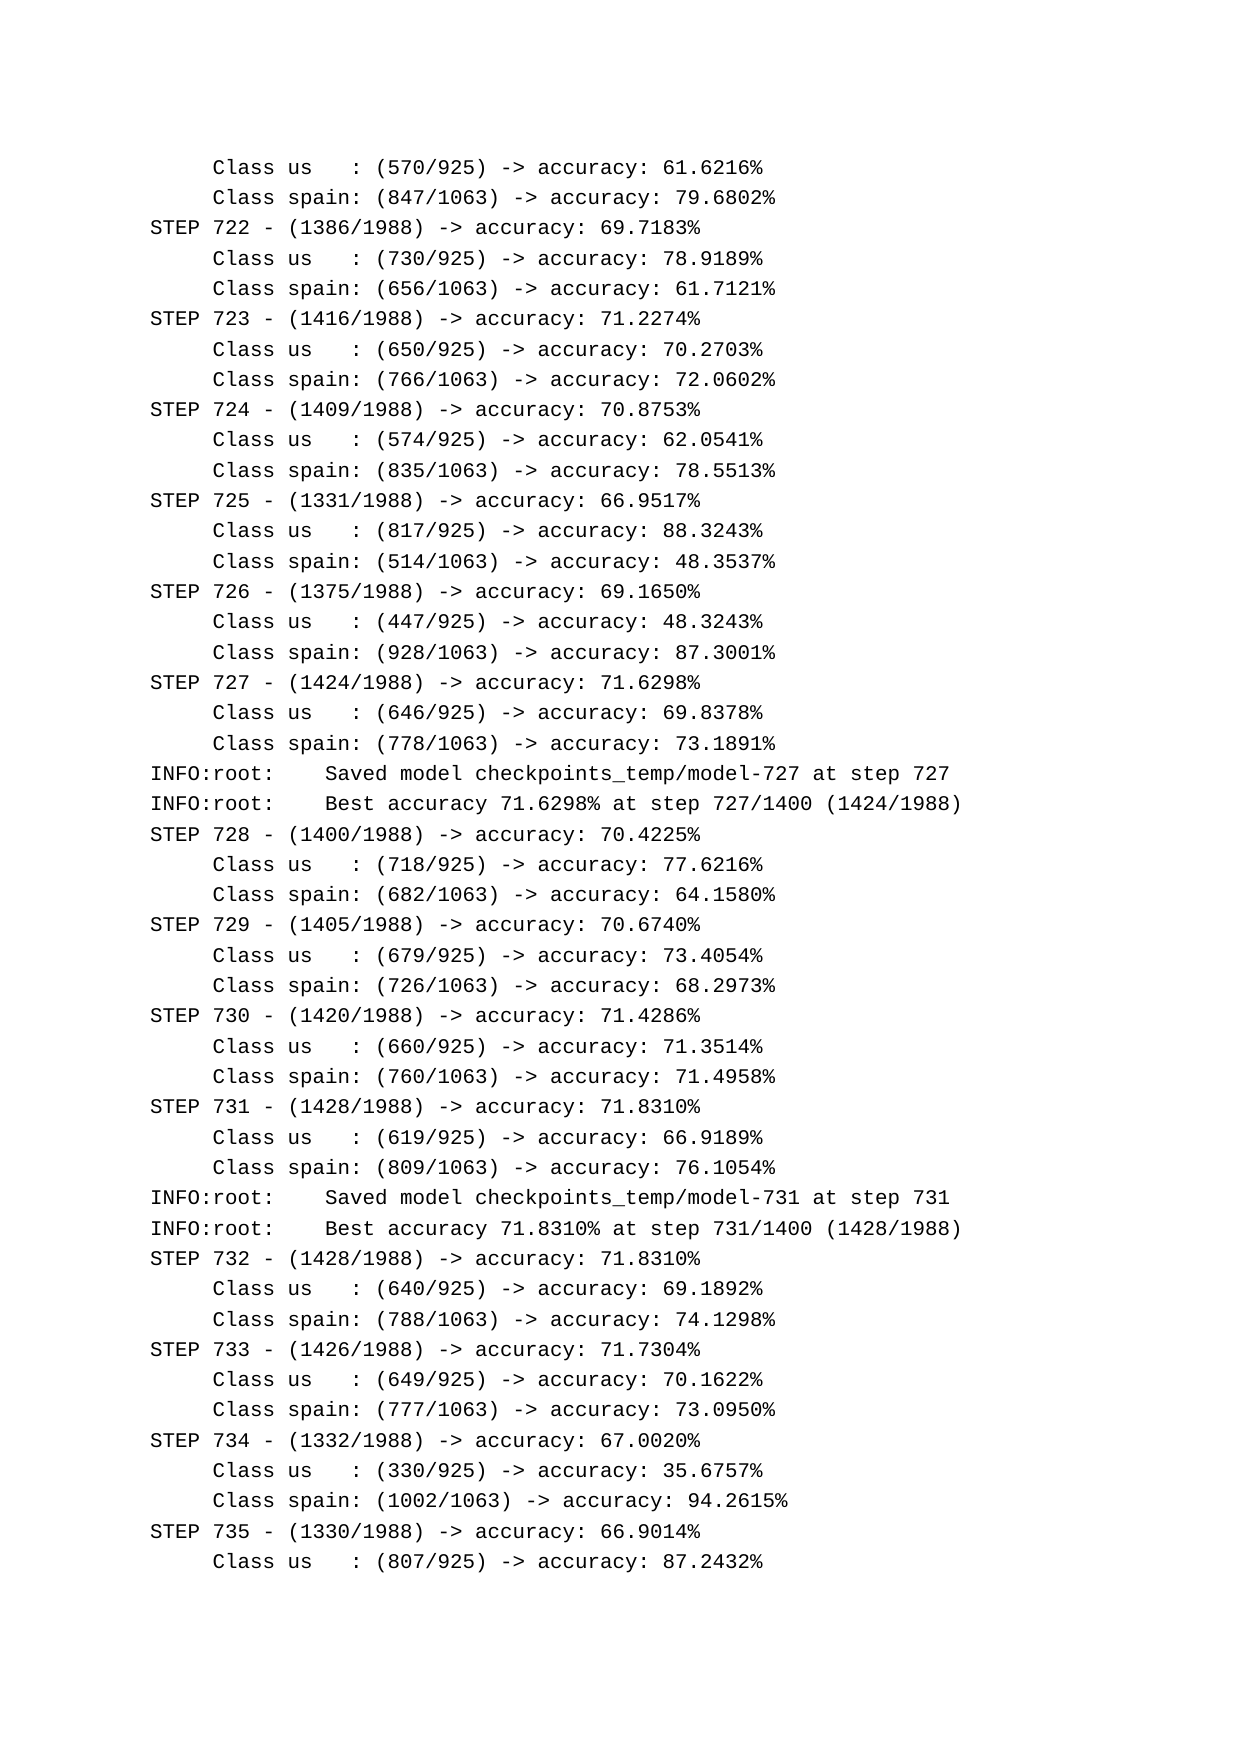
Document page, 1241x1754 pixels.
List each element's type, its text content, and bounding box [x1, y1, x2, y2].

text Class us : (619/925) -> accuracy: 66.9189% [150, 1120, 1090, 1150]
text STEP 729 - (1405/1988) -> accuracy: 70.6740% [150, 908, 1090, 938]
text Class spain: (847/1063) -> accuracy: 79.6802% [150, 180, 1090, 211]
text Class us : (718/925) -> accuracy: 77.6216% [150, 847, 1090, 877]
text Class us : (447/925) -> accuracy: 48.3243% [150, 605, 1090, 635]
text Class spain: (760/1063) -> accuracy: 71.4958% [150, 1059, 1090, 1090]
text STEP 730 - (1420/1988) -> accuracy: 71.4286% [150, 999, 1090, 1029]
text STEP 723 - (1416/1988) -> accuracy: 71.2274% [150, 302, 1090, 332]
text Class spain: (726/1063) -> accuracy: 68.2973% [150, 968, 1090, 999]
text Class spain: (928/1063) -> accuracy: 87.3001% [150, 635, 1090, 665]
text Class spain: (788/1063) -> accuracy: 74.1298% [150, 1302, 1090, 1332]
text Class spain: (777/1063) -> accuracy: 73.0950% [150, 1393, 1090, 1423]
text Class spain: (766/1063) -> accuracy: 72.0602% [150, 362, 1090, 392]
text Class us : (807/925) -> accuracy: 87.2432% [150, 1544, 1090, 1575]
text Class us : (730/925) -> accuracy: 78.9189% [150, 241, 1090, 271]
text Class spain: (656/1063) -> accuracy: 61.7121% [150, 271, 1090, 302]
text INFO:root: Best accuracy 71.6298% at step 727/1400 (1424/1988) [150, 787, 1090, 817]
text Class spain: (514/1063) -> accuracy: 48.3537% [150, 544, 1090, 574]
text Class us : (640/925) -> accuracy: 69.1892% [150, 1272, 1090, 1302]
text STEP 728 - (1400/1988) -> accuracy: 70.4225% [150, 817, 1090, 847]
text STEP 724 - (1409/1988) -> accuracy: 70.8753% [150, 392, 1090, 423]
text Class us : (817/925) -> accuracy: 88.3243% [150, 514, 1090, 544]
text STEP 727 - (1424/1988) -> accuracy: 71.6298% [150, 665, 1090, 696]
text STEP 732 - (1428/1988) -> accuracy: 71.8310% [150, 1241, 1090, 1272]
text STEP 735 - (1330/1988) -> accuracy: 66.9014% [150, 1514, 1090, 1544]
text Class spain: (1002/1063) -> accuracy: 94.2615% [150, 1484, 1090, 1514]
text Class spain: (835/1063) -> accuracy: 78.5513% [150, 453, 1090, 483]
text Class us : (660/925) -> accuracy: 71.3514% [150, 1029, 1090, 1059]
text Class us : (330/925) -> accuracy: 35.6757% [150, 1453, 1090, 1484]
text STEP 722 - (1386/1988) -> accuracy: 69.7183% [150, 211, 1090, 241]
text Class us : (649/925) -> accuracy: 70.1622% [150, 1362, 1090, 1393]
text STEP 734 - (1332/1988) -> accuracy: 67.0020% [150, 1423, 1090, 1453]
text Class us : (646/925) -> accuracy: 69.8378% [150, 696, 1090, 726]
text INFO:root: Saved model checkpoints_temp/model-731 at step 731 [150, 1181, 1090, 1211]
text STEP 726 - (1375/1988) -> accuracy: 69.1650% [150, 574, 1090, 605]
text STEP 731 - (1428/1988) -> accuracy: 71.8310% [150, 1090, 1090, 1120]
text Class us : (570/925) -> accuracy: 61.6216% [150, 150, 1090, 180]
text Class spain: (809/1063) -> accuracy: 76.1054% [150, 1150, 1090, 1181]
text STEP 725 - (1331/1988) -> accuracy: 66.9517% [150, 483, 1090, 514]
text Class us : (679/925) -> accuracy: 73.4054% [150, 938, 1090, 968]
text INFO:root: Saved model checkpoints_temp/model-727 at step 727 [150, 756, 1090, 787]
text Class spain: (778/1063) -> accuracy: 73.1891% [150, 726, 1090, 756]
text Class spain: (682/1063) -> accuracy: 64.1580% [150, 877, 1090, 908]
text Class us : (574/925) -> accuracy: 62.0541% [150, 423, 1090, 453]
text STEP 733 - (1426/1988) -> accuracy: 71.7304% [150, 1332, 1090, 1362]
text INFO:root: Best accuracy 71.8310% at step 731/1400 (1428/1988) [150, 1211, 1090, 1241]
text Class us : (650/925) -> accuracy: 70.2703% [150, 332, 1090, 362]
